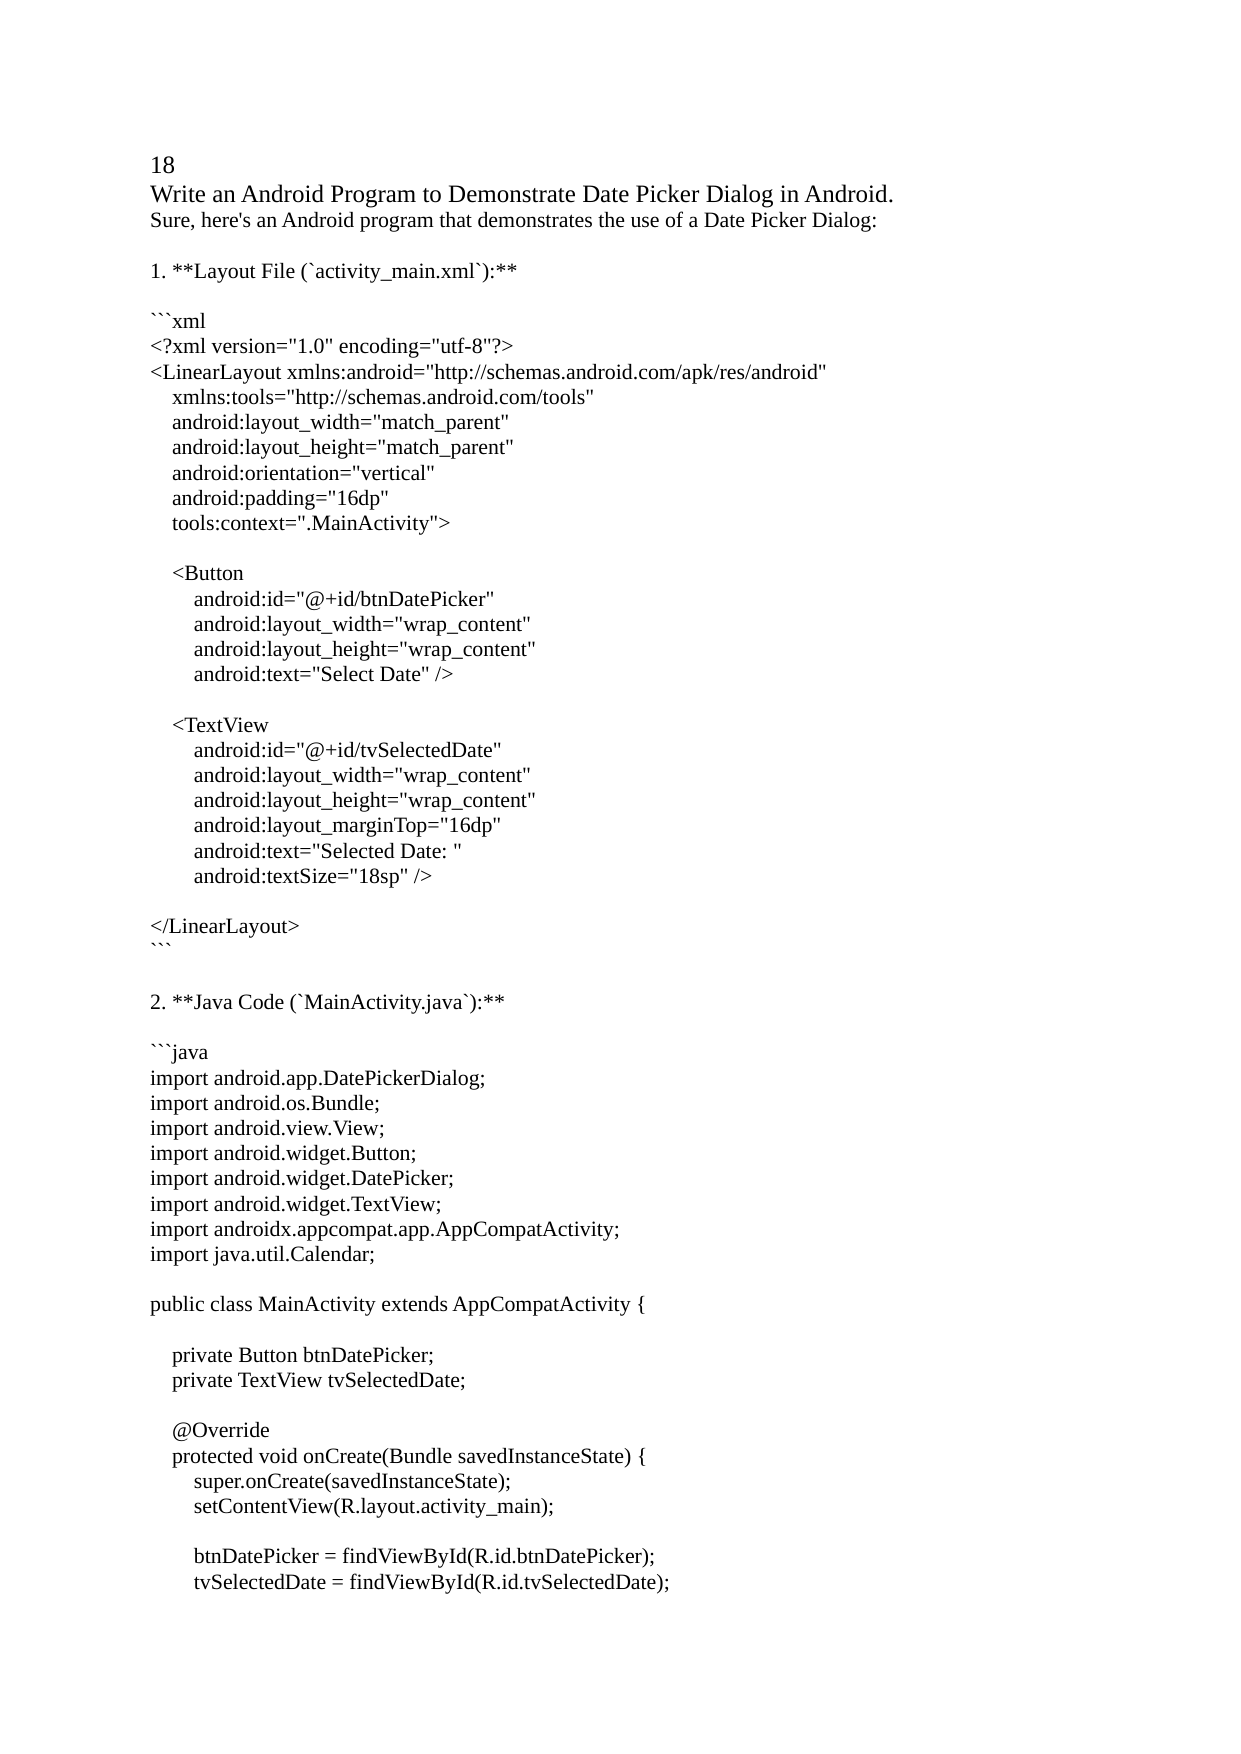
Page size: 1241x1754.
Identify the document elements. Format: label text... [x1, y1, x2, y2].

text android:layout_width="wrap_content" [150, 611, 1090, 636]
text </LinearLayout> [150, 913, 1090, 938]
text setContentView(R.layout.activity_main); [150, 1493, 1090, 1518]
text android:layout_height="wrap_content" [150, 787, 1090, 812]
text android:layout_height="match_parent" [150, 434, 1090, 459]
text Sure, here's an Android program that demonstrates the use of a Date Picker Dialog: [150, 207, 1090, 233]
text android:text="Selected Date: " [150, 838, 1090, 863]
text import java.util.Calendar; [150, 1241, 1090, 1266]
text android:orientation="vertical" [150, 459, 1090, 485]
text import android.widget.Button; [150, 1140, 1090, 1165]
text import android.os.Bundle; [150, 1090, 1090, 1115]
text 1. **Layout File (`activity_main.xml`):** [150, 258, 1090, 283]
text btnDatePicker = findViewById(R.id.btnDatePicker); [150, 1543, 1090, 1569]
text @Override [150, 1417, 1090, 1443]
text protected void onCreate(Bundle savedInstanceState) { [150, 1443, 1090, 1468]
text xmlns:tools="http://schemas.android.com/tools" [150, 384, 1090, 409]
text ```java [150, 1039, 1090, 1064]
text android:layout_width="wrap_content" [150, 762, 1090, 787]
text tvSelectedDate = findViewById(R.id.tvSelectedDate); [150, 1569, 1090, 1594]
text import android.widget.DatePicker; [150, 1165, 1090, 1191]
text private Button btnDatePicker; [150, 1342, 1090, 1367]
text ``` [150, 938, 1090, 964]
text tools:context=".MainActivity"> [150, 510, 1090, 535]
text import android.app.DatePickerDialog; [150, 1064, 1090, 1090]
text public class MainActivity extends AppCompatActivity { [150, 1291, 1090, 1317]
text android:layout_height="wrap_content" [150, 636, 1090, 661]
text private TextView tvSelectedDate; [150, 1367, 1090, 1392]
text <TextView [150, 712, 1090, 737]
text super.onCreate(savedInstanceState); [150, 1468, 1090, 1493]
text import android.view.View; [150, 1115, 1090, 1140]
text <Button [150, 560, 1090, 586]
text <?xml version="1.0" encoding="utf-8"?> [150, 333, 1090, 359]
text android:text="Select Date" /> [150, 661, 1090, 686]
text ```xml [150, 308, 1090, 333]
text <LinearLayout xmlns:android="http://schemas.android.com/apk/res/android" [150, 359, 1090, 384]
text android:layout_width="match_parent" [150, 409, 1090, 434]
text 18 [150, 150, 1090, 179]
text Write an Android Program to Demonstrate Date Picker Dialog in Android. [150, 179, 1090, 207]
text android:layout_marginTop="16dp" [150, 812, 1090, 838]
text 2. **Java Code (`MainActivity.java`):** [150, 989, 1090, 1014]
text import android.widget.TextView; [150, 1191, 1090, 1216]
text import androidx.appcompat.app.AppCompatActivity; [150, 1216, 1090, 1241]
text android:id="@+id/btnDatePicker" [150, 586, 1090, 611]
text android:textSize="18sp" /> [150, 863, 1090, 888]
text android:id="@+id/tvSelectedDate" [150, 737, 1090, 762]
text android:padding="16dp" [150, 485, 1090, 510]
